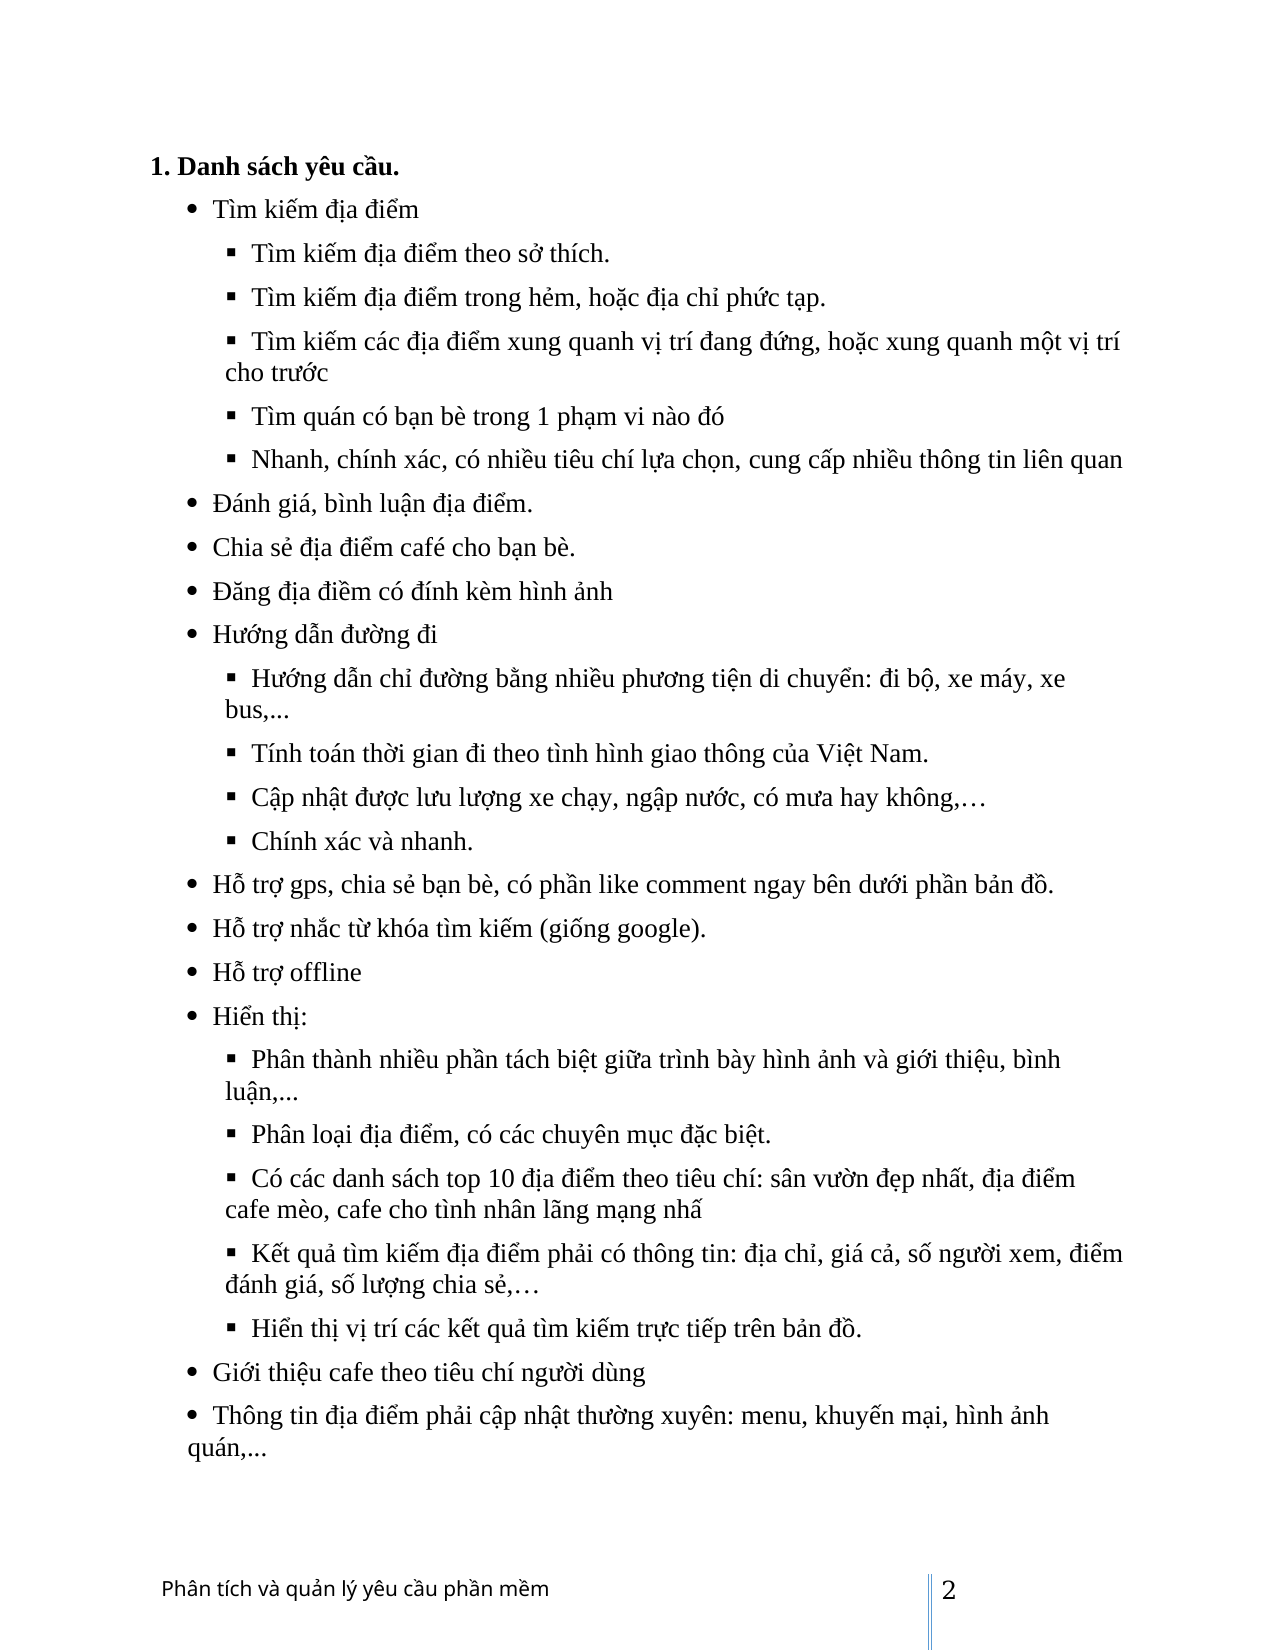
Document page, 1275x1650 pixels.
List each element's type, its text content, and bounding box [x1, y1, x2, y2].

list Hiển thị: [187, 1000, 1125, 1031]
list Hỗ trợ nhắc từ khóa tìm kiếm (giống google). [187, 912, 1125, 943]
list Đăng địa điềm có đính kèm hình ảnh [187, 575, 1125, 606]
list Chính xác và nhanh. [225, 825, 1125, 856]
list Nhanh, chính xác, có nhiều tiêu chí lựa chọn, cung cấp nhiều thông tin liên quan [225, 443, 1125, 475]
list Chia sẻ địa điểm café cho bạn bè. [187, 531, 1125, 562]
list Hỗ trợ offline [187, 956, 1125, 987]
list Tìm kiếm địa điểm [187, 194, 1125, 225]
list Phân thành nhiều phần tách biệt giữa trình bày hình ảnh và giới thiệu, bình luận,... [225, 1043, 1125, 1106]
list Đánh giá, bình luận địa điểm. [187, 487, 1125, 518]
list Hỗ trợ gps, chia sẻ bạn bè, có phần like comment ngay bên dưới phần bản đồ. [187, 868, 1125, 900]
list Cập nhật được lưu lượng xe chạy, ngập nước, có mưa hay không,… [225, 781, 1125, 812]
list Tính toán thời gian đi theo tình hình giao thông của Việt Nam. [225, 737, 1125, 768]
list Hướng dẫn đường đi [187, 618, 1125, 650]
list Thông tin địa điểm phải cập nhật thường xuyên: menu, khuyến mại, hình ảnh quán,... [187, 1399, 1125, 1462]
list Kết quả tìm kiếm địa điểm phải có thông tin: địa chỉ, giá cả, số người xem, điểm đánh giá, số lượng chia sẻ,… [225, 1237, 1125, 1299]
list Phân loại địa điểm, có các chuyên mục đặc biệt. [225, 1118, 1125, 1149]
list Giới thiệu cafe theo tiêu chí người dùng [187, 1356, 1125, 1387]
subtitle Danh sách yêu cầu. [150, 150, 1125, 181]
list Hướng dẫn chỉ đường bằng nhiều phương tiện di chuyển: đi bộ, xe máy, xe bus,... [225, 662, 1125, 725]
list Tìm kiếm địa điểm trong hẻm, hoặc địa chỉ phức tạp. [225, 281, 1125, 312]
list Có các danh sách top 10 địa điểm theo tiêu chí: sân vườn đẹp nhất, địa điểm cafe mèo, cafe cho tình nhân lãng mạng nhấ [225, 1162, 1125, 1224]
list Tìm kiếm địa điểm theo sở thích. [225, 237, 1125, 269]
list Tìm kiếm các địa điểm xung quanh vị trí đang đứng, hoặc xung quanh một vị trí cho trước [225, 325, 1125, 387]
list Tìm quán có bạn bè trong 1 phạm vi nào đó [225, 400, 1125, 431]
list Hiển thị vị trí các kết quả tìm kiếm trực tiếp trên bản đồ. [225, 1312, 1125, 1343]
